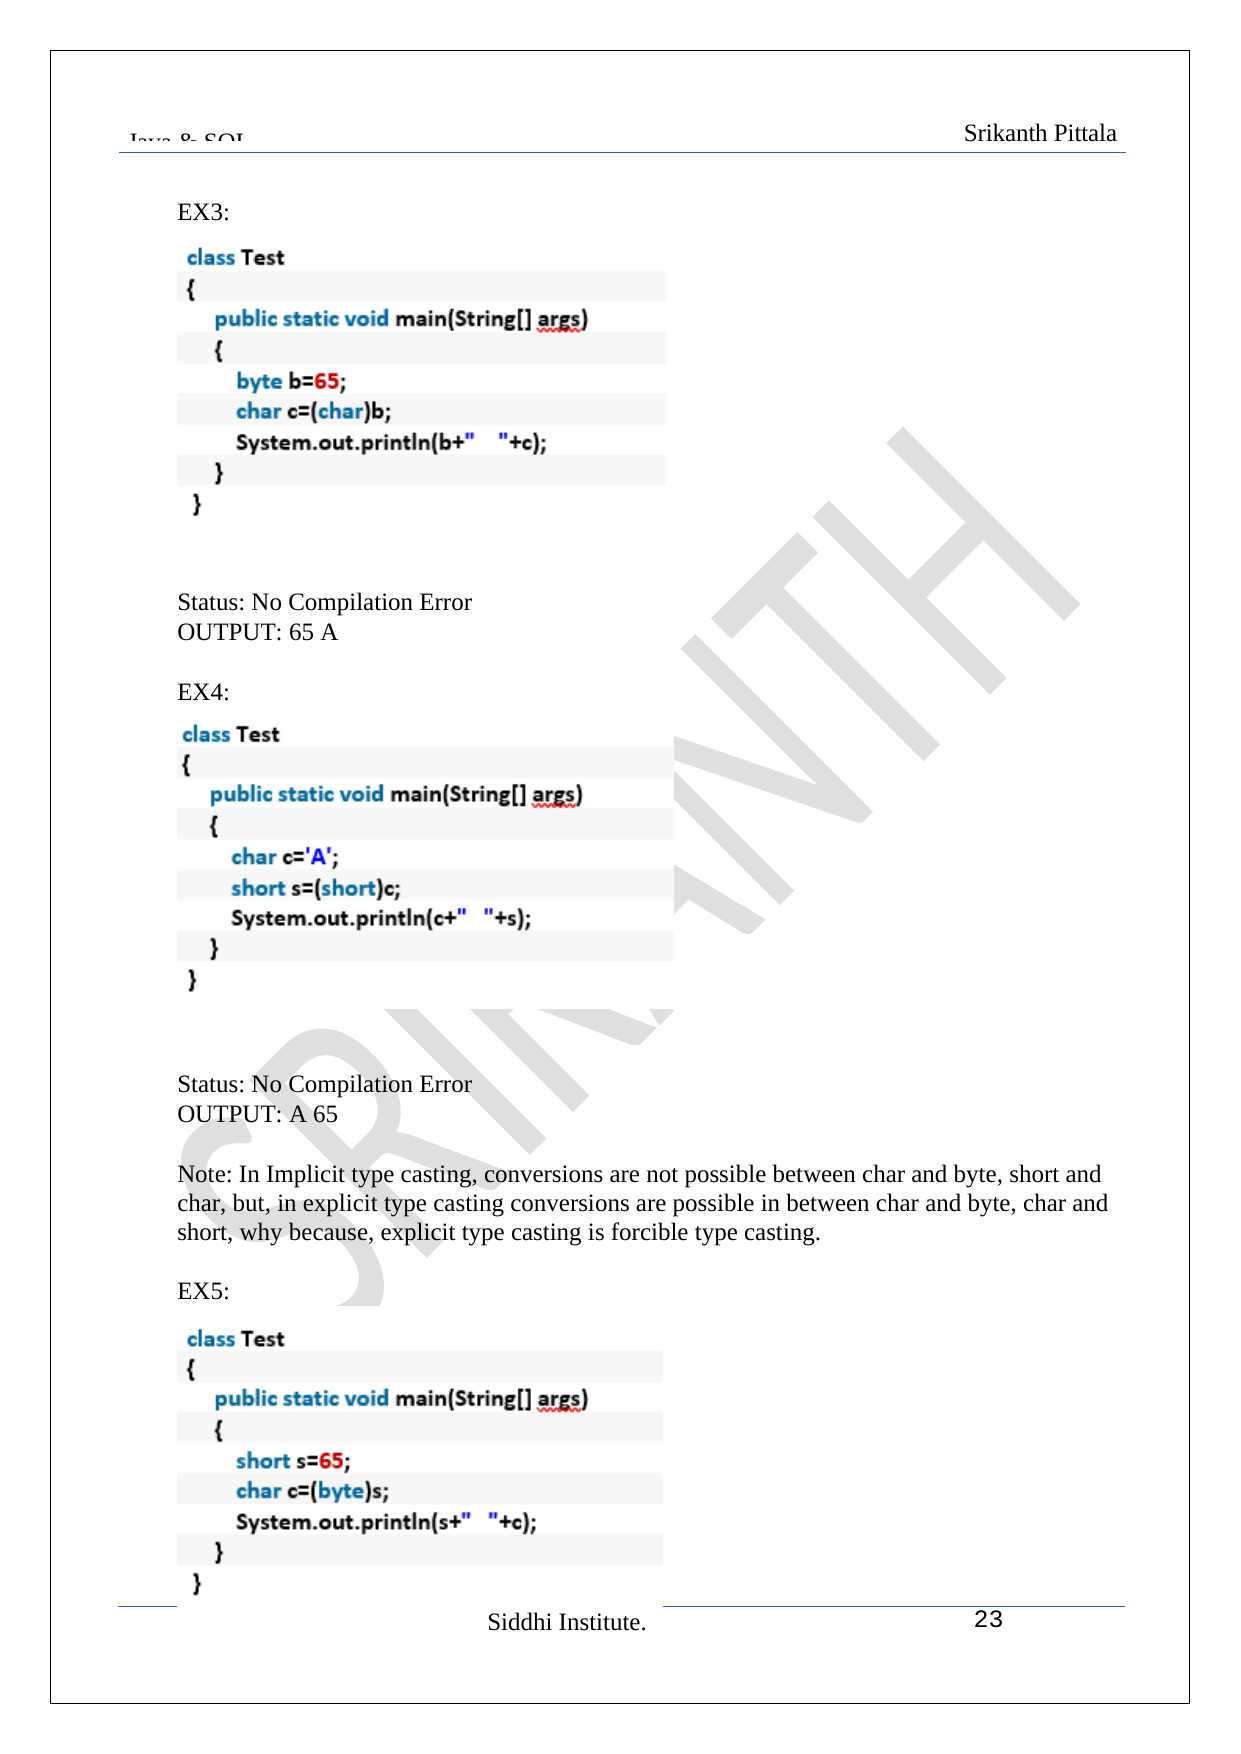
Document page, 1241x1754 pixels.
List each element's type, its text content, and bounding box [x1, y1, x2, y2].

text EX4: [177, 677, 1134, 706]
picture [177, 707, 674, 1009]
text EX5: [177, 1276, 1134, 1305]
picture [177, 226, 667, 527]
picture [177, 1306, 663, 1611]
text Status: No Compilation Error [177, 1069, 1134, 1098]
text EX3: [177, 197, 1134, 225]
text Note: In Implicit type casting, conversions are not possible between char and byte, short and char, but, in explicit type casting conversions are possible in between char and byte, char and short, why because, explicit type casting is forcible type casting. [177, 1159, 1134, 1245]
text OUTPUT: 65 A [177, 617, 1134, 646]
text OUTPUT: A 65 [177, 1099, 1134, 1128]
text Status: No Compilation Error [177, 587, 1134, 616]
